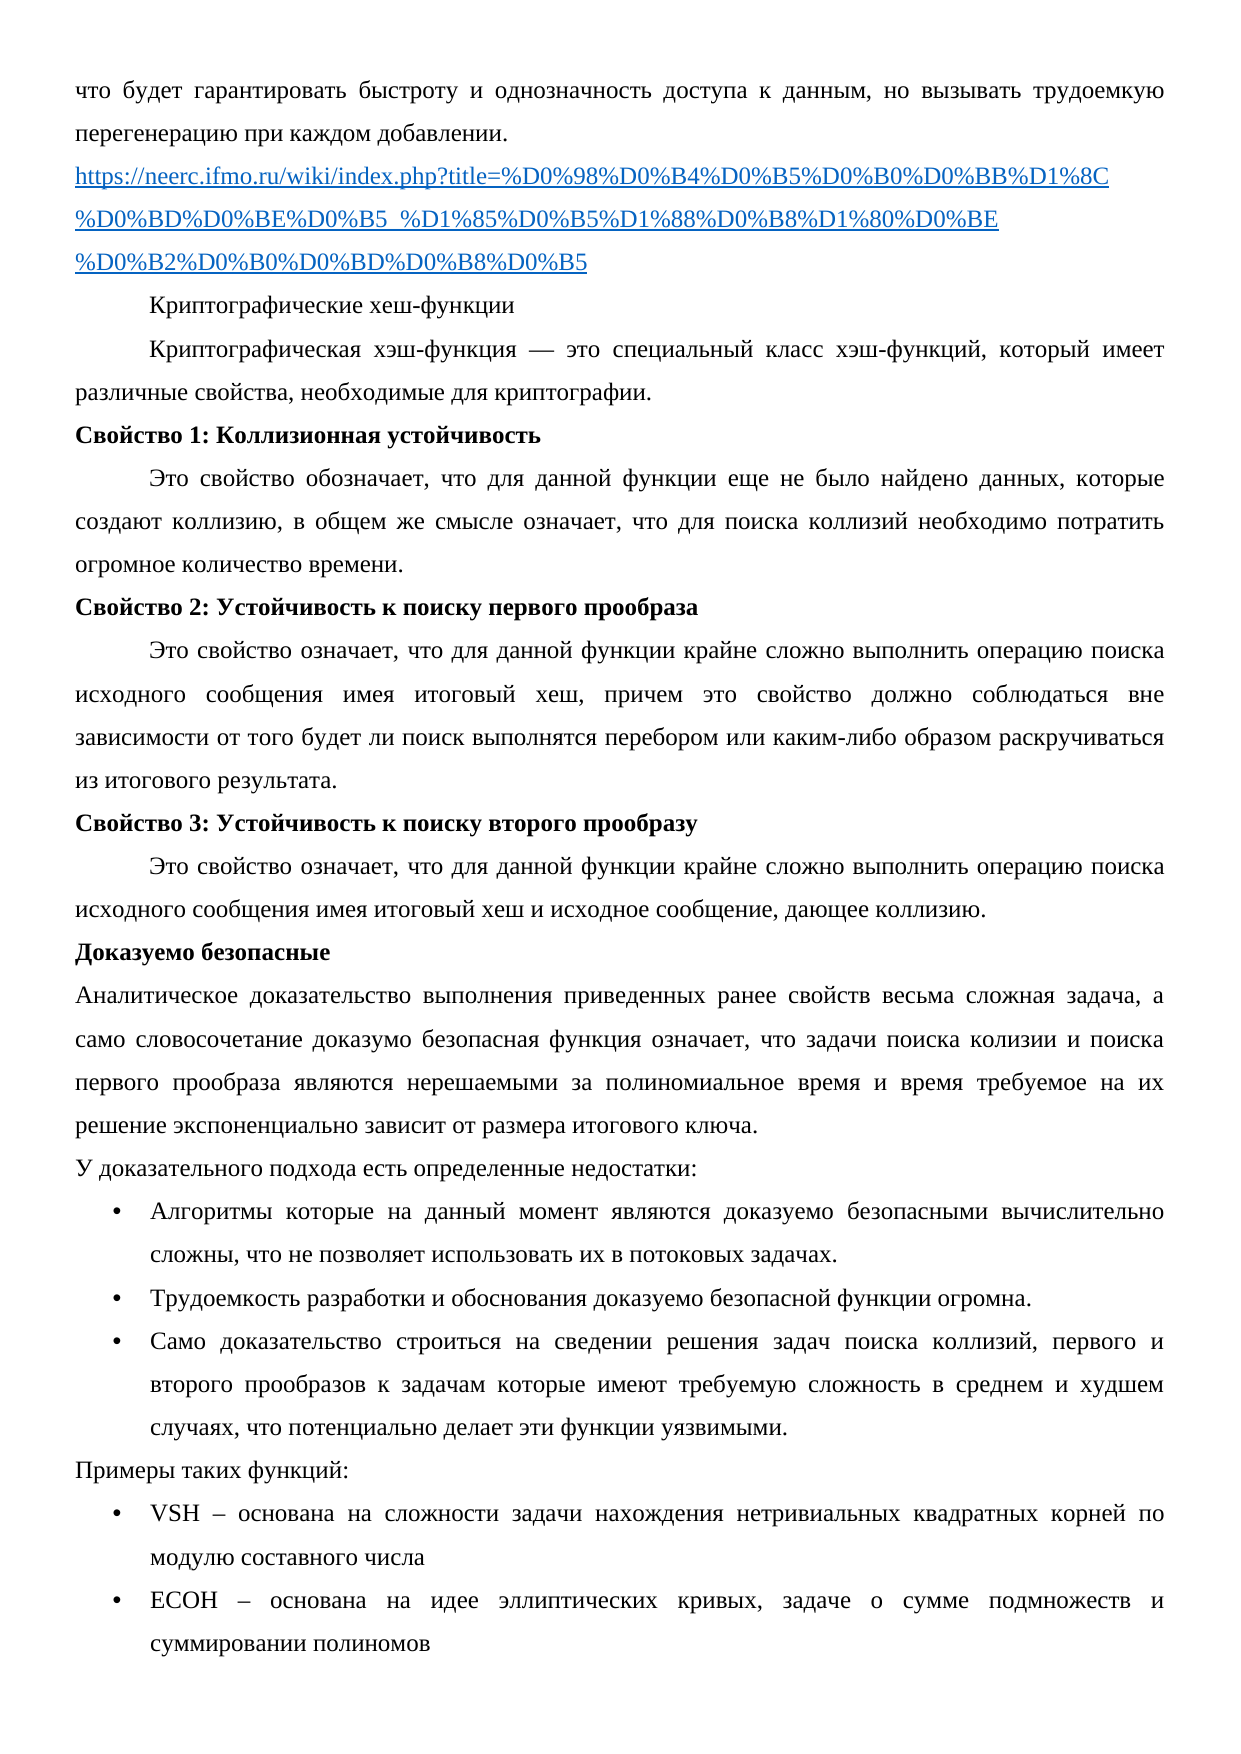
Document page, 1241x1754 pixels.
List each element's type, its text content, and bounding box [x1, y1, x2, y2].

list VSH – основана на сложности задачи нахождения нетривиальных квадратных корней по модулю составного числа [112, 1498, 1165, 1570]
text Это свойство обозначает, что для данной функции еще не было найдено данных, которые создают коллизию, в общем же смысле означает, что для поиска коллизий необходимо потратить огромное количество времени. [75, 463, 1165, 578]
text Это свойство означает, что для данной функции крайне сложно выполнить операцию поиска исходного сообщения имея итоговый хеш и исходное сообщение, дающее коллизию. [75, 851, 1165, 923]
text Свойство 1: Коллизионная устойчивость [75, 420, 1165, 449]
text Свойство 2: Устойчивость к поиску первого прообраза [75, 592, 1165, 621]
text Доказуемо безопасные [75, 937, 1165, 966]
text У доказательного подхода есть определенные недостатки: [75, 1153, 1165, 1182]
text Криптографическая хэш-функция — это специальный класс хэш-функций, который имеет различные свойства, необходимые для криптографии. [75, 334, 1165, 406]
text Свойство 3: Устойчивость к поиску второго прообразу [75, 808, 1165, 837]
text Это свойство означает, что для данной функции крайне сложно выполнить операцию поиска исходного сообщения имея итоговый хеш, причем это свойство должно соблюдаться вне зависимости от того будет ли поиск выполнятся перебором или каким-либо образом раскручиваться из итогового результата. [75, 636, 1165, 794]
text Аналитическое доказательство выполнения приведенных ранее свойств весьма сложная задача, а само словосочетание доказумо безопасная функция означает, что задачи поиска колизии и поиска первого прообраза являются нерешаемыми за полиномиальное время и время требуемое на их решение экспоненциально зависит от размера итогового ключа. [75, 981, 1165, 1139]
list Само доказательство строиться на сведении решения задач поиска коллизий, первого и второго прообразов к задачам которые имеют требуемую сложность в среднем и худшем случаях, что потенциально делает эти функции уязвимыми. [112, 1326, 1165, 1441]
list Трудоемкость разработки и обоснования доказуемо безопасной функции огромна. [112, 1283, 1165, 1311]
text https://neerc.ifmo.ru/wiki/index.php?title=%D0%98%D0%B4%D0%B5%D0%B0%D0%BB%D1%8C%D0%BD%D0%BE%D0%B5_%D1%85%D0%B5%D1%88%D0%B8%D1%80%D0%BE%D0%B2%D0%B0%D0%BD%D0%B8%D0%B5 [75, 161, 1165, 276]
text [75, 75, 1165, 147]
text Примеры таких функций: [75, 1455, 1165, 1484]
text Криптографические хеш-функции [75, 291, 1165, 319]
list ECOH – основана на идее эллиптических кривых, задаче о сумме подмножеств и суммировании полиномов [112, 1585, 1165, 1657]
list Алгоритмы которые на данный момент являются доказуемо безопасными вычислительно сложны, что не позволяет использовать их в потоковых задачах. [112, 1196, 1165, 1268]
